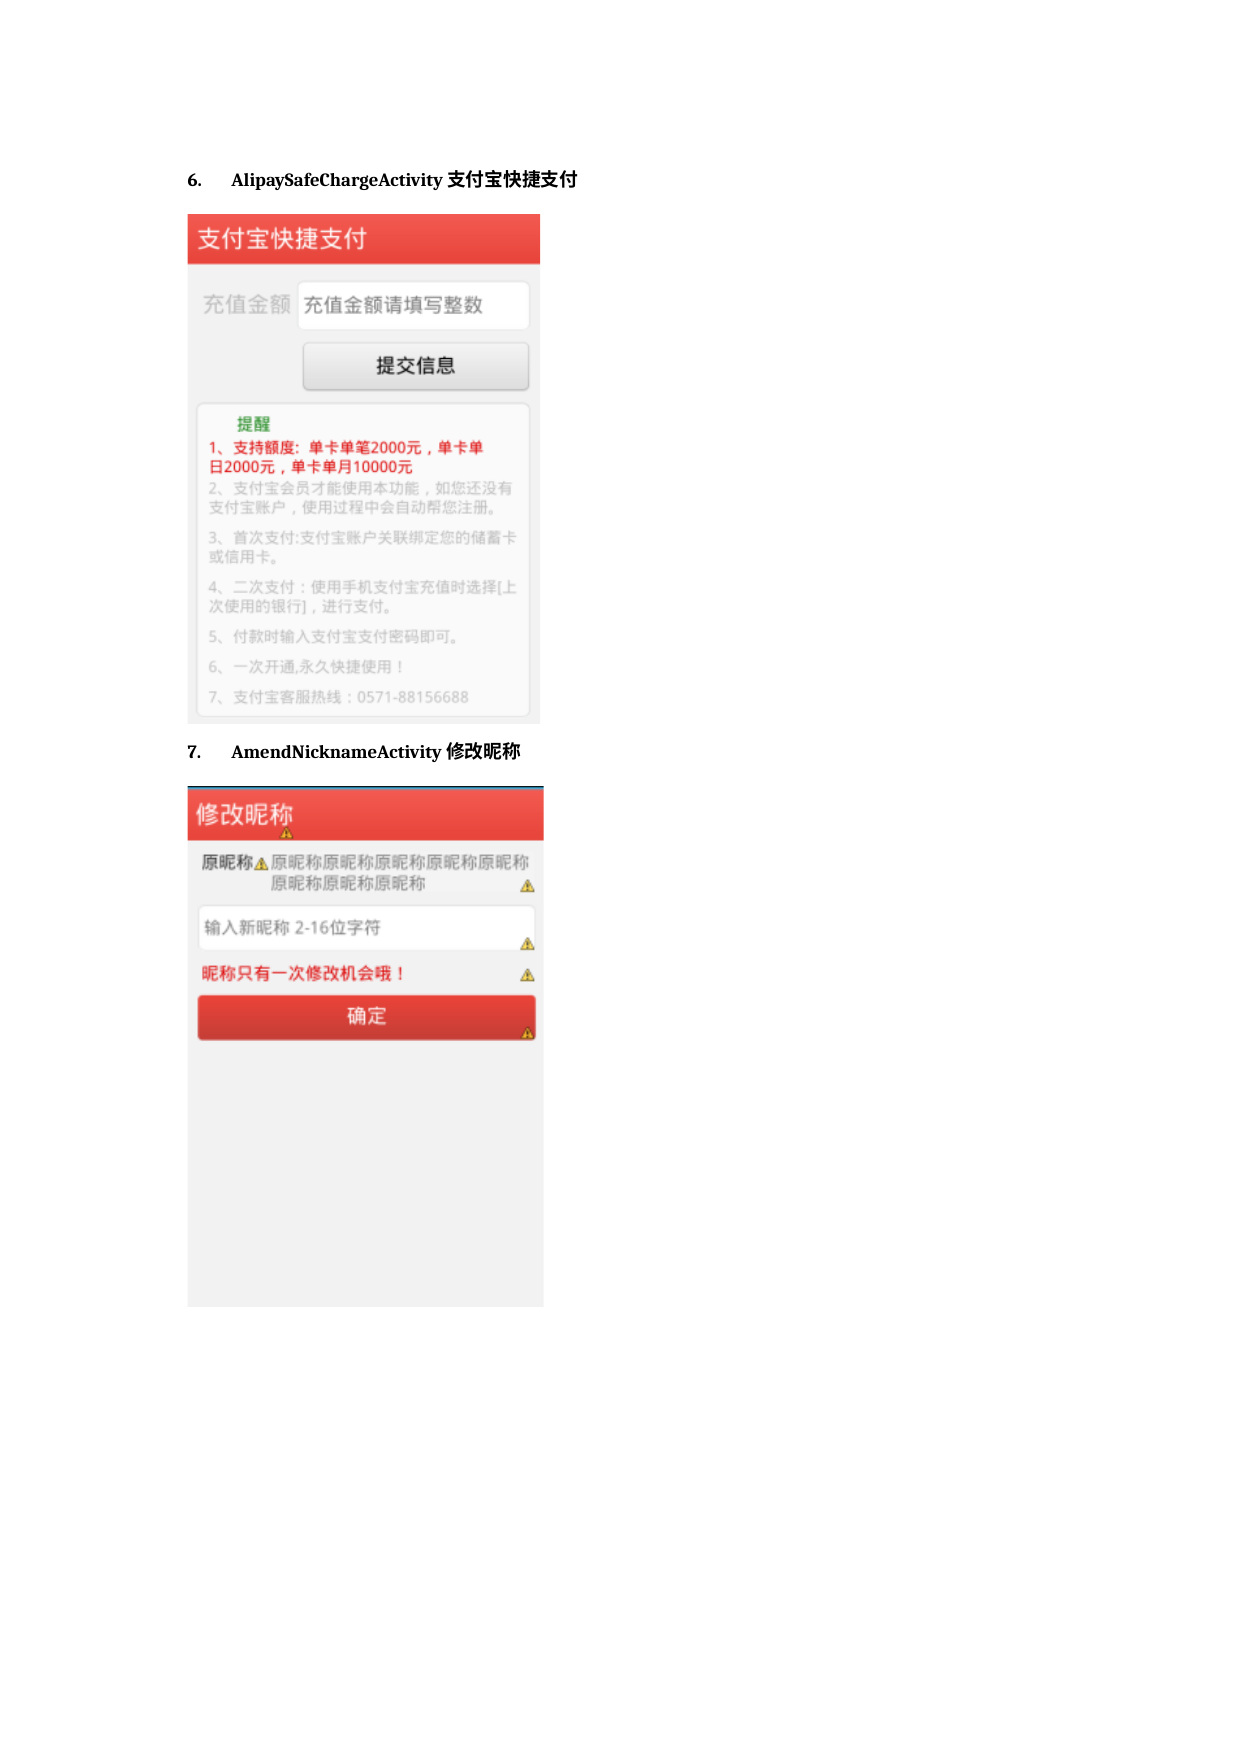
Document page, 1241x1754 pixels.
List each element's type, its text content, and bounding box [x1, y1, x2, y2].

subtitle AlipaySafeChargeActivity支付宝快捷支付 [187, 162, 1053, 194]
picture [187, 786, 544, 1307]
subtitle AmendNicknameActivity修改昵称 [187, 734, 1053, 767]
picture [187, 214, 540, 724]
